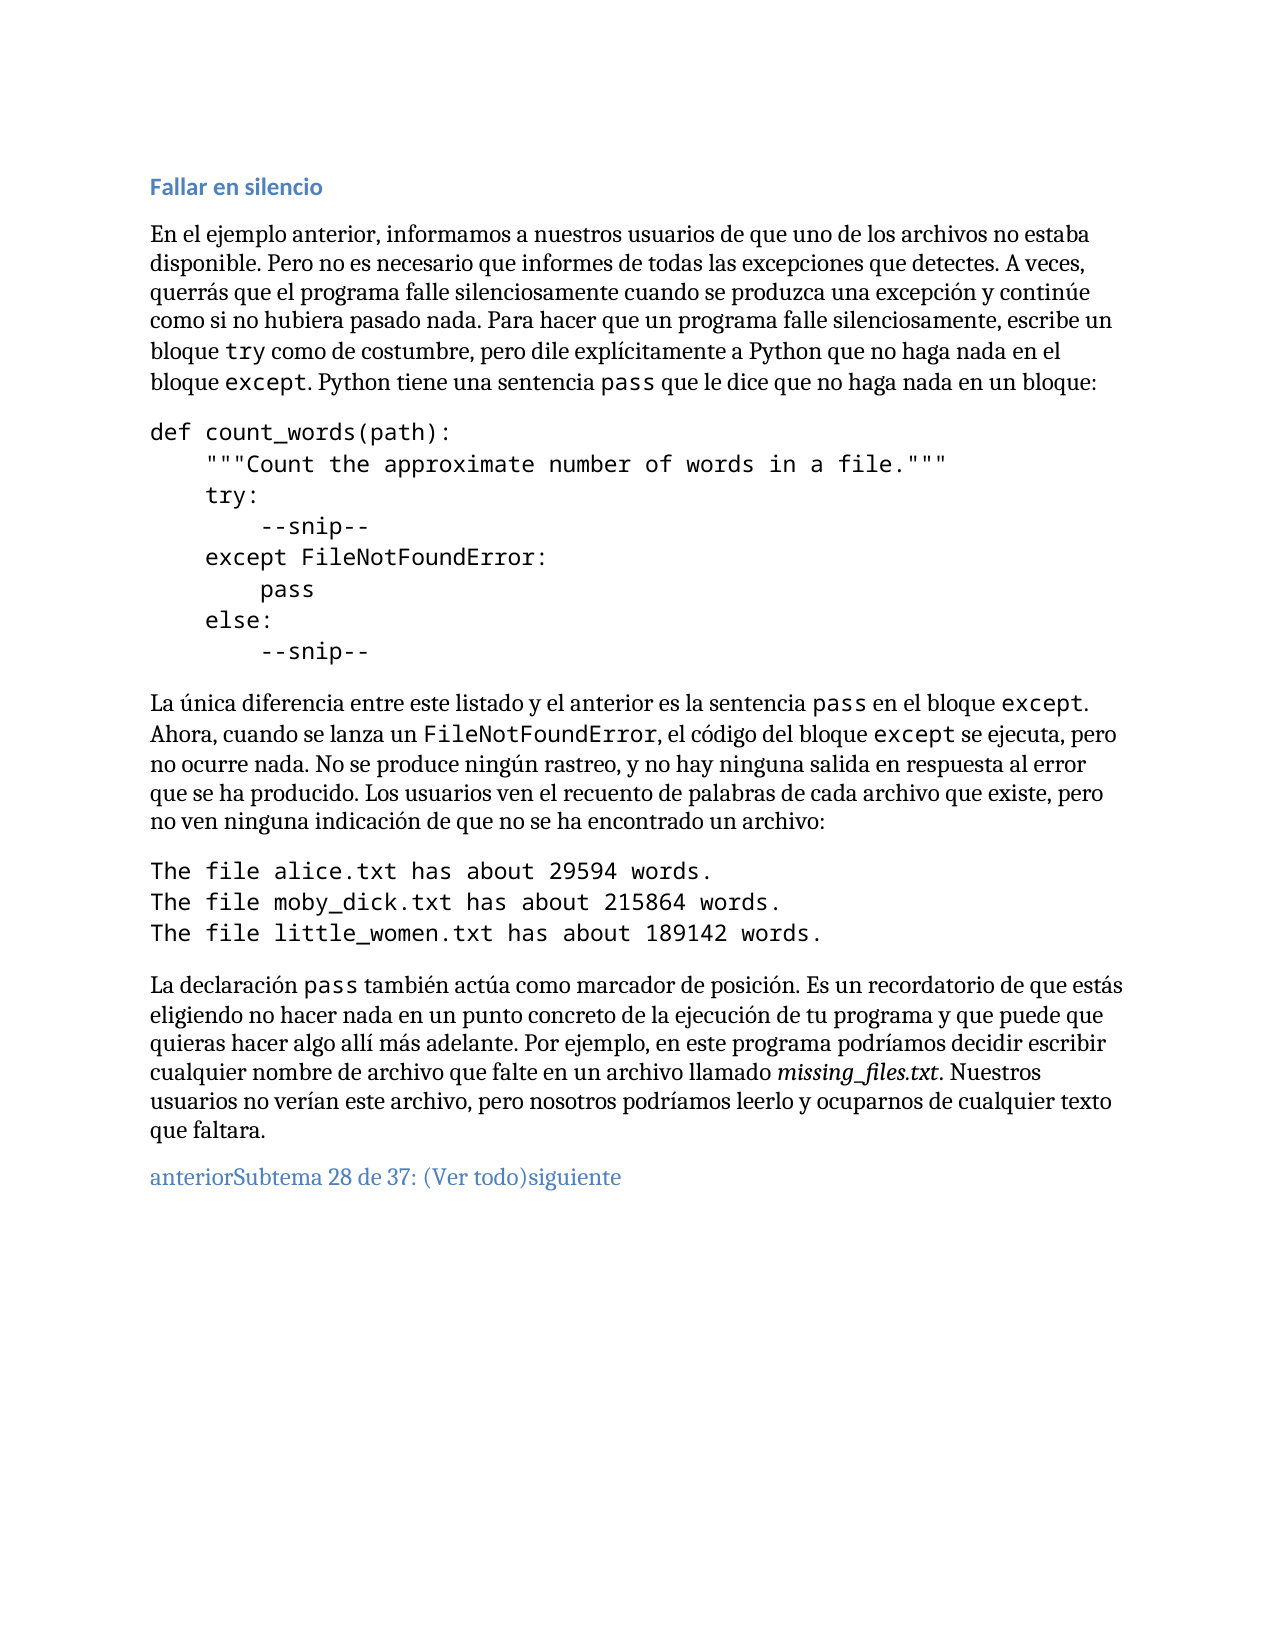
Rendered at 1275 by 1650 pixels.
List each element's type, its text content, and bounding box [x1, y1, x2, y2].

subtitle Fallar en silencio [150, 171, 1125, 201]
text En el ejemplo anterior, informamos a nuestros usuarios de que uno de los archivos no estaba disponible. Pero no es necesario que informes de todas las excepciones que detectes. A veces, querrás que el programa falle silenciosamente cuando se produzca una excepción y continúe como si no hubiera pasado nada. Para hacer que un programa falle silenciosamente, escribe un bloque try como de costumbre, pero dile explícitamente a Python que no haga nada en el bloque except. Python tiene una sentencia pass que le dice que no haga nada en un bloque: [150, 220, 1125, 398]
text La declaración pass también actúa como marcador de posición. Es un recordatorio de que estás eligiendo no hacer nada en un punto concreto de la ejecución de tu programa y que puede que quieras hacer algo allí más adelante. Por ejemplo, en este programa podríamos decidir escribir cualquier nombre de archivo que falte en un archivo llamado missing_files.txt. Nuestros usuarios no verían este archivo, pero nosotros podríamos leerlo y ocuparnos de cualquier texto que faltara. [150, 969, 1125, 1144]
text anteriorSubtema 28 de 37: (Ver todo)siguiente [150, 1163, 1125, 1221]
text def count_words(path): """Count the approximate number of words in a file.""" try: --snip-- except FileNotFoundError: pass else: --snip-- [150, 416, 1125, 666]
text The file alice.txt has about 29594 words. The file moby_dick.txt has about 215864 words. The file little_women.txt has about 189142 words. [150, 855, 1125, 948]
text La única diferencia entre este listado y el anterior es la sentencia pass en el bloque except. Ahora, cuando se lanza un FileNotFoundError, el código del bloque except se ejecuta, pero no ocurre nada. No se produce ningún rastreo, y no hay ninguna salida en respuesta al error que se ha producido. Los usuarios ven el recuento de palabras de cada archivo que existe, pero no ven ninguna indicación de que no se ha encontrado un archivo: [150, 687, 1125, 836]
